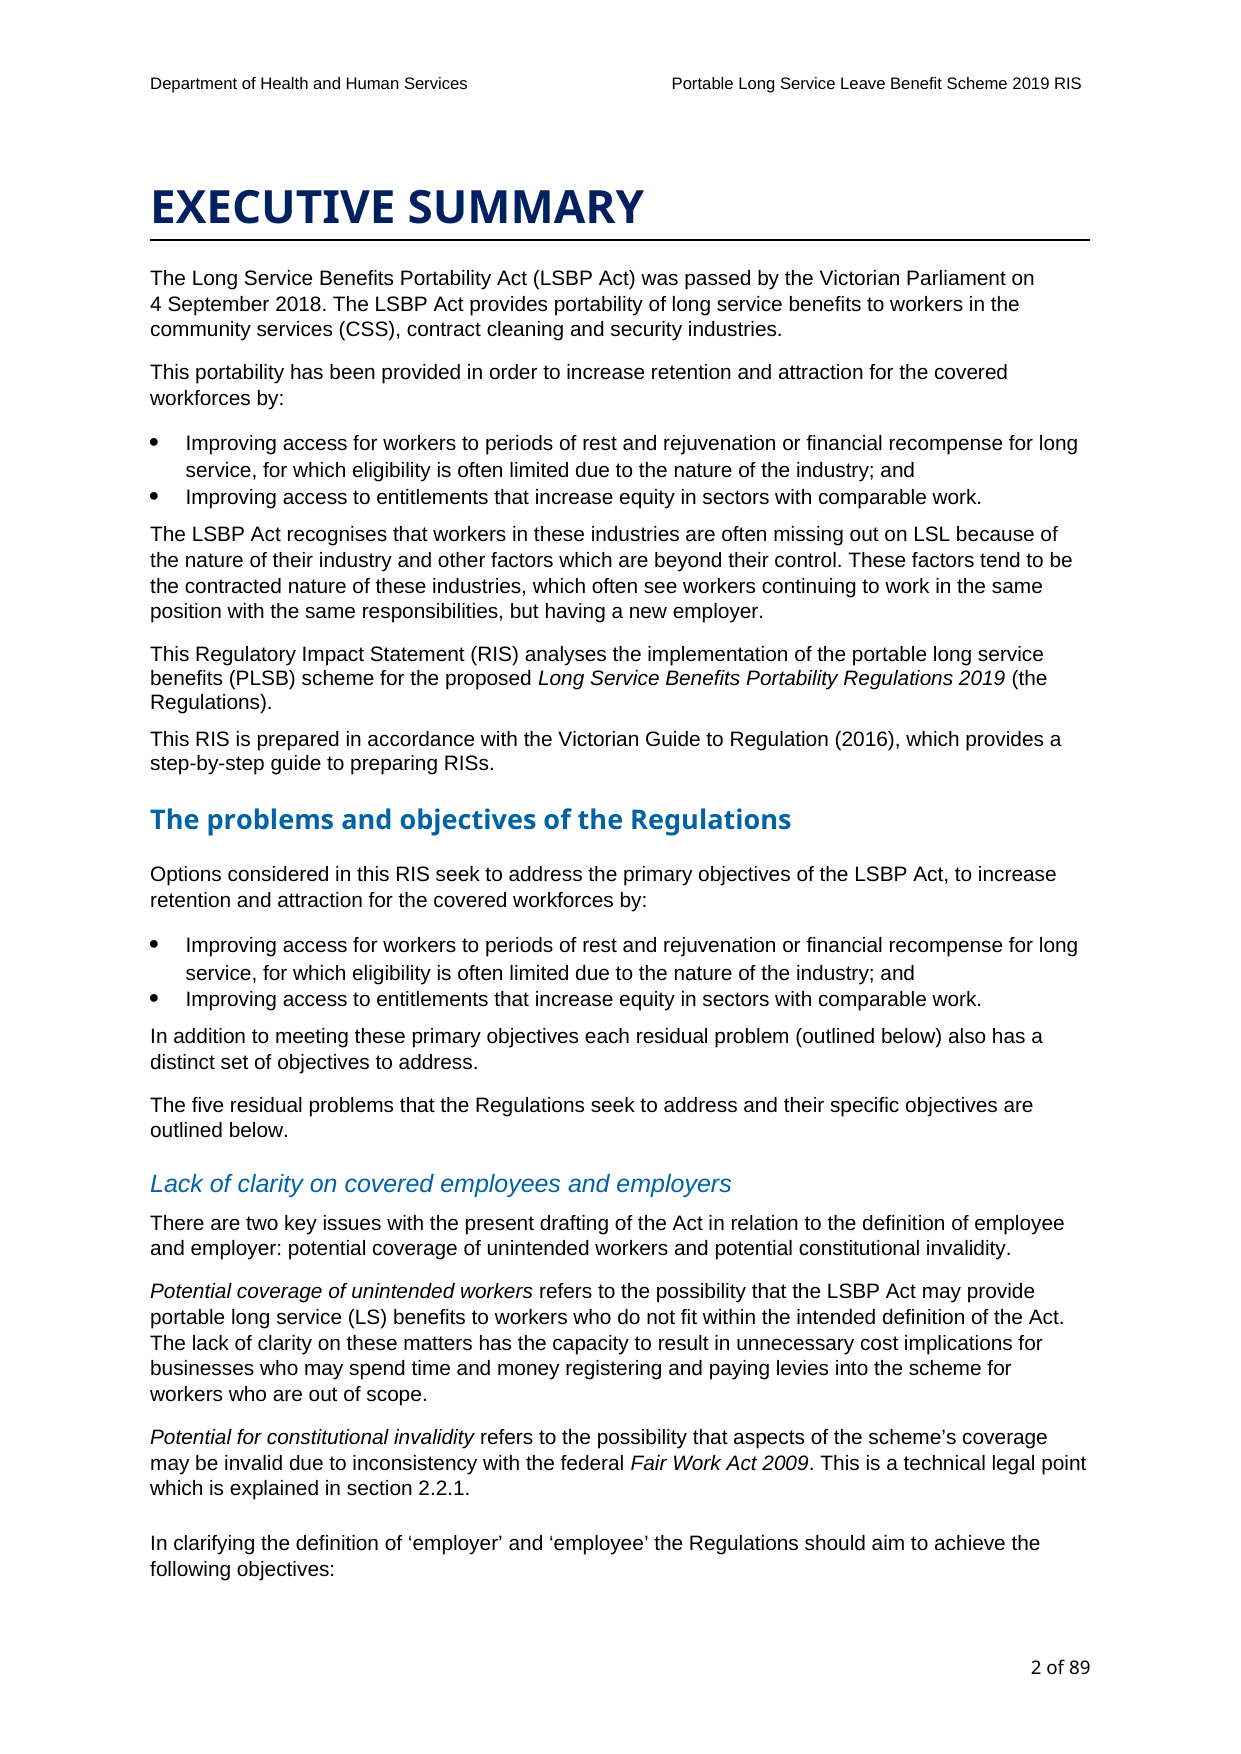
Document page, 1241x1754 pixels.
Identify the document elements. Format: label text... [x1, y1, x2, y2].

text Options considered in this RIS seek to address the primary objectives of the LSBP Act, to increase retention and attraction for the covered workforces by: [150, 862, 1090, 912]
text This RIS is prepared in accordance with the Victorian Guide to Regulation (2016), which provides a step-by-step guide to preparing RISs. [150, 727, 1090, 775]
subtitle The problems and objectives of the Regulations [150, 800, 1090, 837]
text There are two key issues with the present drafting of the Act in relation to the definition of employee and employer: potential coverage of unintended workers and potential constitutional invalidity. [150, 1210, 1090, 1260]
text In clarifying the definition of ‘employer’ and ‘employee’ the Regulations should aim to achieve the following objectives: [150, 1531, 1090, 1581]
list Improving access to entitlements that increase equity in sectors with comparable work. [150, 482, 1090, 509]
text This portability has been provided in order to increase retention and attraction for the covered workforces by: [150, 360, 1090, 409]
list Improving access for workers to periods of rest and rejuvenation or financial recompense for long service, for which eligibility is often limited due to the nature of the industry; and [150, 428, 1090, 482]
list Improving access to entitlements that increase equity in sectors with comparable work. [150, 984, 1090, 1012]
text In addition to meeting these primary objectives each residual problem (outlined below) also has a distinct set of objectives to address. [150, 1024, 1090, 1074]
subtitle EXECUTIVE SUMMARY [150, 175, 1090, 239]
text Potential for constitutional invalidity refers to the possibility that aspects of the scheme’s coverage may be invalid due to inconsistency with the federal Fair Work Act 2009. This is a technical legal point which is explained in section 2.2.1. [150, 1424, 1090, 1500]
text The LSBP Act recognises that workers in these industries are often missing out on LSL because of the nature of their industry and other factors which are beyond their control. These factors tend to be the contracted nature of these industries, which often see workers continuing to work in the same position with the same responsibilities, but having a new employer. [150, 522, 1090, 623]
text The Long Service Benefits Portability Act (LSBP Act) was passed by the Victorian Parliament on 4 September 2018. The LSBP Act provides portability of long service benefits to workers in the community services (CSS), contract cleaning and security industries. [150, 266, 1090, 341]
subtitle Lack of clarity on covered employees and employers [150, 1169, 1090, 1198]
list Improving access for workers to periods of rest and rejuvenation or financial recompense for long service, for which eligibility is often limited due to the nature of the industry; and [150, 930, 1090, 984]
text Potential coverage of unintended workers refers to the possibility that the LSBP Act may provide portable long service (LS) benefits to workers who do not fit within the intended definition of the Act. The lack of clarity on these matters has the capacity to result in unnecessary cost implications for businesses who may spend time and money registering and paying levies into the scheme for workers who are out of scope. [150, 1279, 1090, 1406]
text The five residual problems that the Regulations seek to address and their specific objectives are outlined below. [150, 1092, 1090, 1142]
text This Regulatory Impact Statement (RIS) analyses the implementation of the portable long service benefits (PLSB) scheme for the proposed Long Service Benefits Portability Regulations 2019 (the Regulations). [150, 642, 1090, 714]
